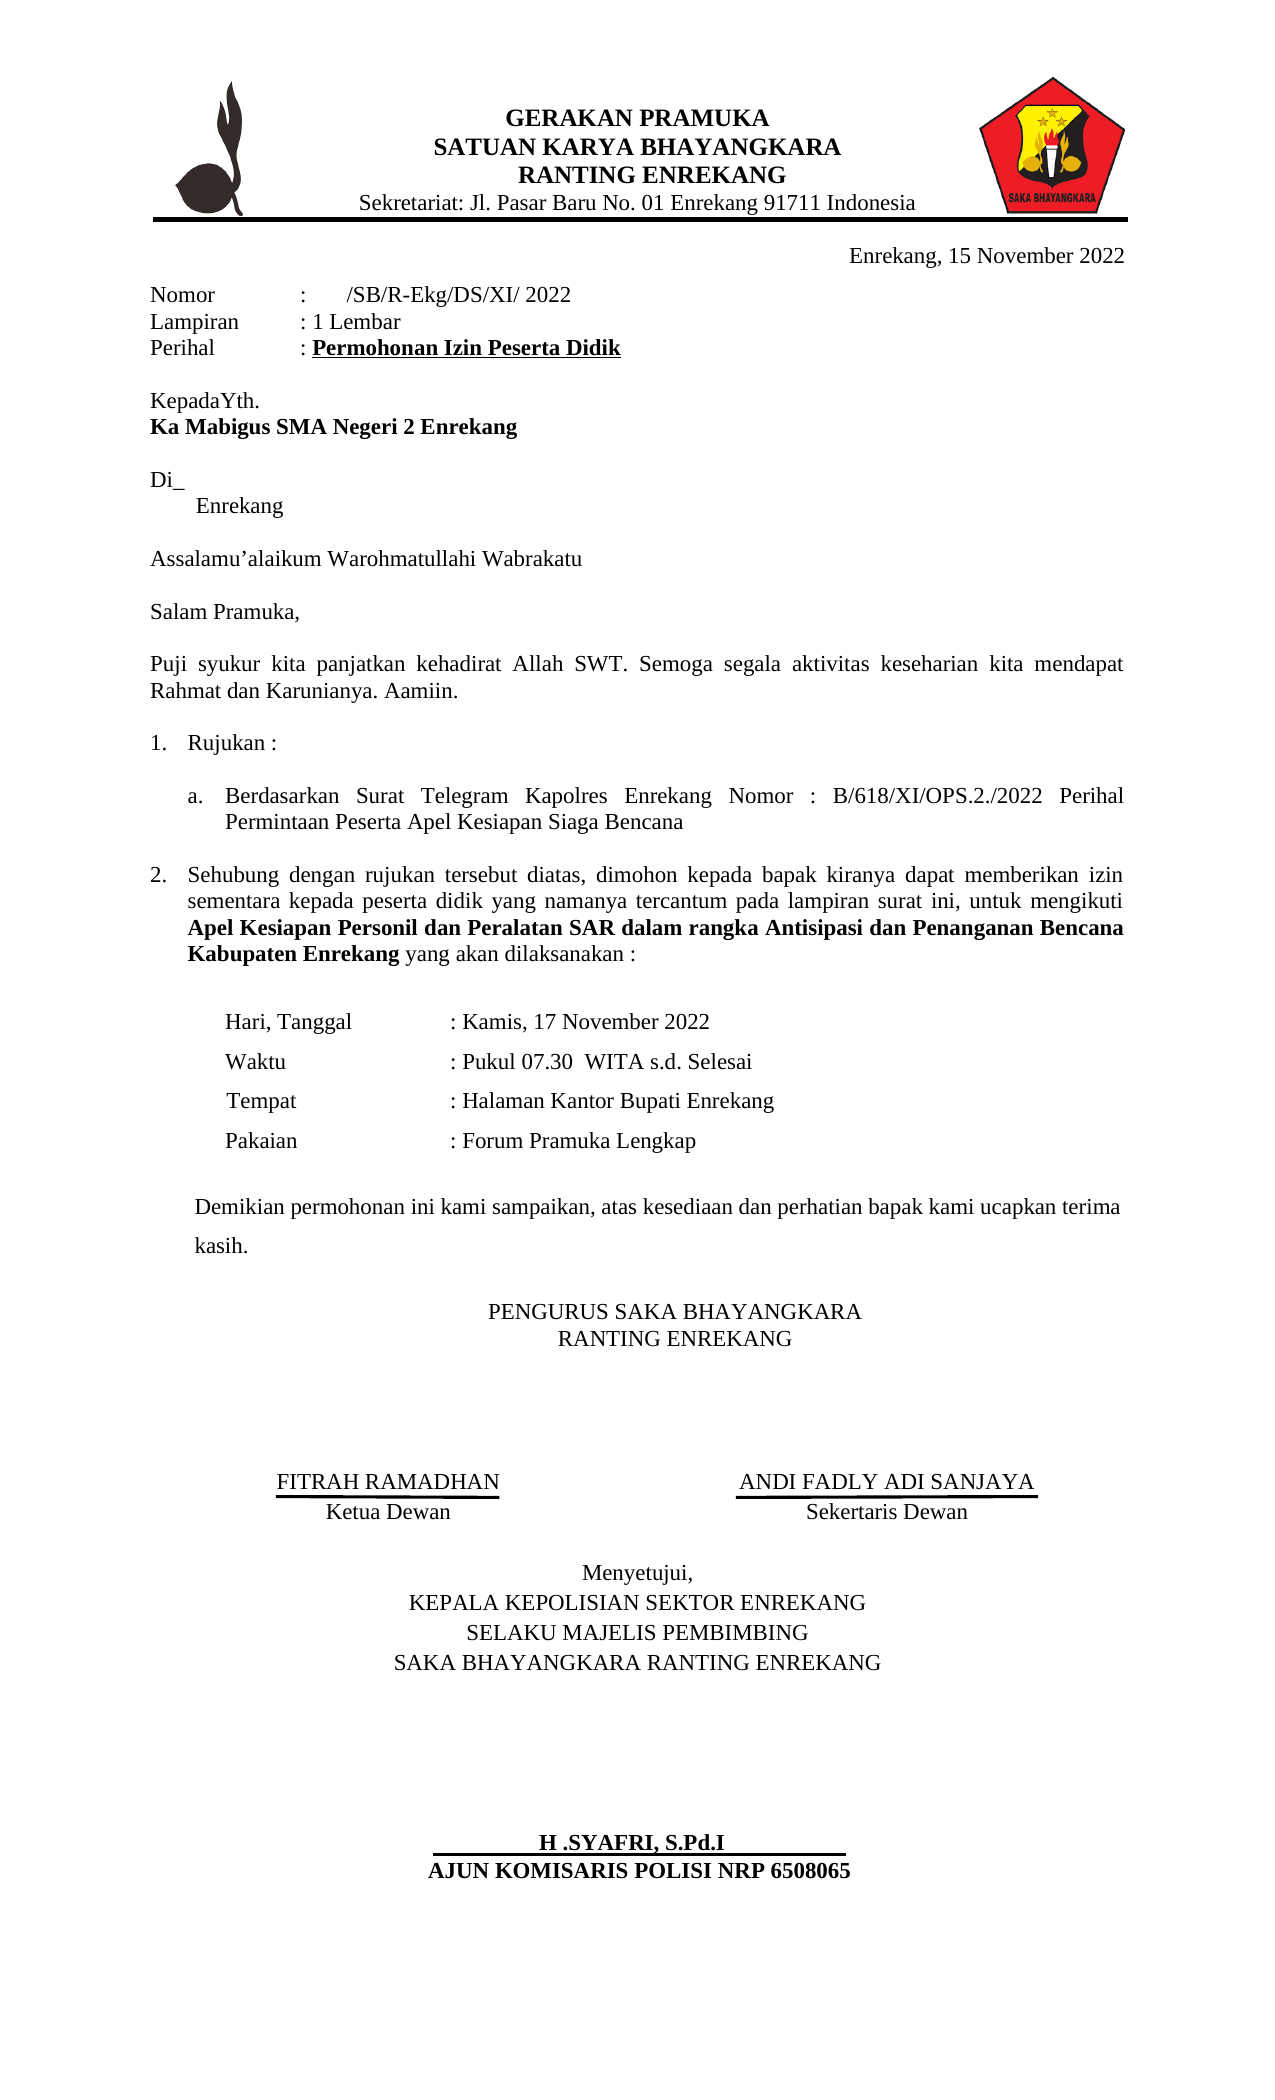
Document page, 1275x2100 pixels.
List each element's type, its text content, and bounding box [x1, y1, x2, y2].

text Salam Pramuka, [150, 598, 1125, 624]
table_cell Menyetujui, KEPALA KEPOLISIAN SEKTOR ENREKANG SELAKU MAJELIS PEMBIMBING SAKA BHAYANGKARA RANTING ENREKANG H .SYAFRI, S.Pd.I AJUN KOMISARIS POLISI NRP 6508065 [139, 1528, 1136, 1887]
picture [978, 76, 1125, 215]
text RANTING ENREKANG [225, 1324, 1125, 1351]
text Hari, Tanggal : Kamis, 17 November 2022 [150, 1009, 1125, 1035]
text PENGURUS SAKA BHAYANGKARA [225, 1298, 1125, 1324]
text Demikian permohonan ini kami sampaikan, atas kesediaan dan perhatian bapak kami ucapkan terima kasih. [194, 1193, 1125, 1259]
text Tempat : Halaman Kantor Bupati Enrekang [150, 1088, 1125, 1114]
text Perihal : Permohonan Izin Peserta Didik [150, 334, 1125, 361]
list Rujukan : [150, 729, 1125, 756]
text Enrekang [150, 492, 1125, 519]
text KepadaYth. [150, 387, 1125, 413]
text Lampiran : 1 Lembar [150, 308, 1125, 334]
text Puji syukur kita panjatkan kehadirat Allah SWT. Semoga segala aktivitas keseharian kita mendapat Rahmat dan Karunianya. Aamiin. [150, 650, 1125, 703]
text Pakaian : Forum Pramuka Lengkap [150, 1127, 1125, 1153]
list Berdasarkan Surat Telegram Kapolres Enrekang Nomor : B/618/XI/OPS.2./2022 Perihal Permintaan Peserta Apel Kesiapan Siaga Bencana [187, 782, 1125, 835]
text Enrekang, 15 November 2022 [150, 242, 1125, 268]
table_header FITRAH RAMADHAN Ketua Dewan [139, 1377, 637, 1528]
text Ka Mabigus SMA Negeri 2 Enrekang [150, 413, 1125, 439]
text Assalamu’alaikum Warohmatullahi Wabrakatu [150, 545, 1125, 571]
text Nomor : /SB/R-Ekg/DS/XI/ 2022 [150, 281, 1125, 308]
picture [175, 81, 243, 216]
table_header ANDI FADLY ADI SANJAYA Sekertaris Dewan [638, 1377, 1136, 1528]
text Waktu : Pukul 07.30 WITA s.d. Selesai [150, 1048, 1125, 1074]
text Di_ [150, 466, 1125, 492]
list Sehubung dengan rujukan tersebut diatas, dimohon kepada bapak kiranya dapat memberikan izin sementara kepada peserta didik yang namanya tercantum pada lampiran surat ini, untuk mengikuti Apel Kesiapan Personil dan Peralatan SAR dalam rangka Antisipasi dan Penanganan Bencana Kabupaten Enrekang yang akan dilaksanakan : [150, 861, 1125, 967]
